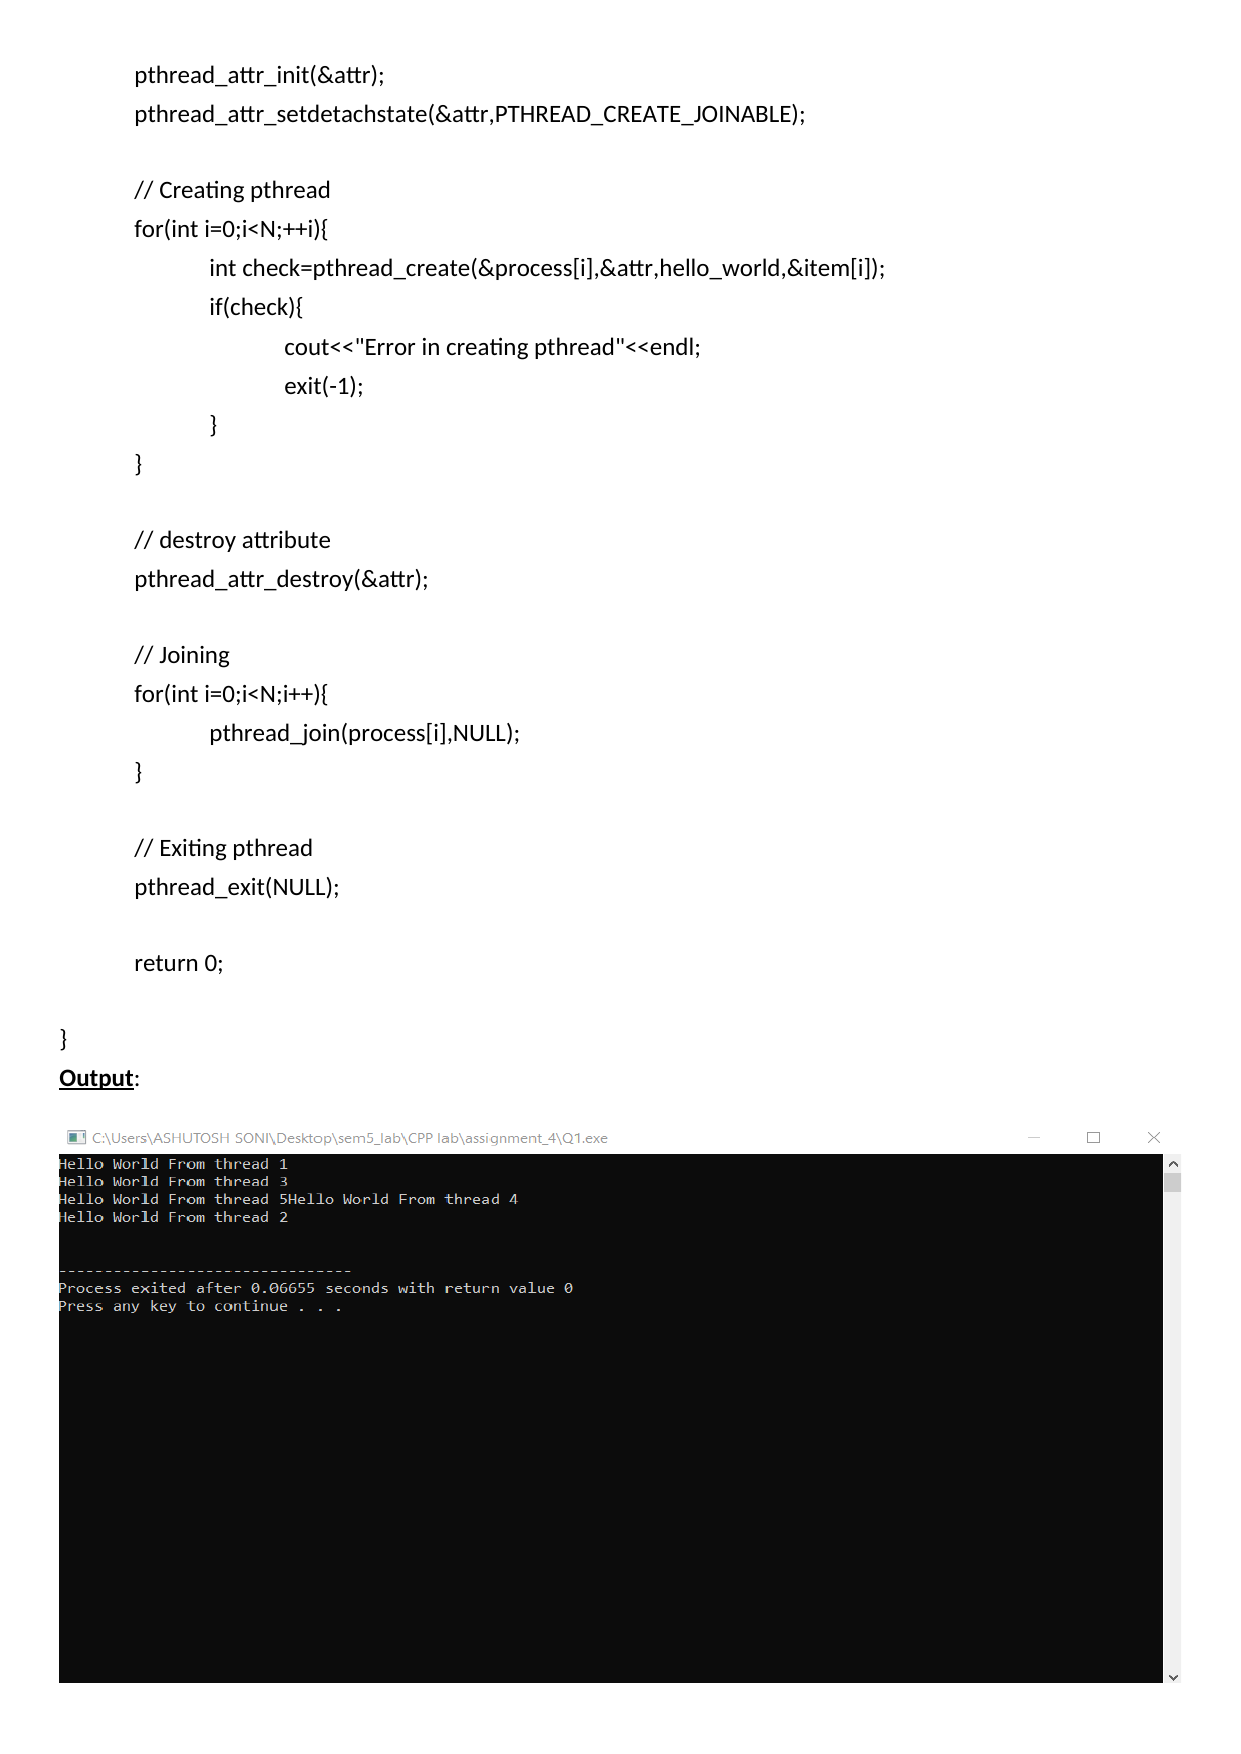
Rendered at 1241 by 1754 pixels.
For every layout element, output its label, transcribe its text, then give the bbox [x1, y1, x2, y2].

text // destroy attribute [59, 524, 1181, 554]
text pthread_attr_init(&attr); [59, 59, 1181, 89]
text } [59, 757, 1181, 787]
text for(int i=0;i<N;i++){ [59, 678, 1181, 709]
text cout<<"Error in creating pthread"<<endl; [59, 331, 1181, 361]
text // Exiting pthread [59, 832, 1181, 863]
text } [59, 1023, 1181, 1054]
text if(check){ [59, 292, 1181, 322]
text exit(-1); [59, 370, 1181, 400]
text // Creating pthread [59, 174, 1181, 204]
text return 0; [59, 947, 1181, 978]
text int check=pthread_create(&process[i],&attr,hello_world,&item[i]); [59, 252, 1181, 283]
text for(int i=0;i<N;++i){ [59, 213, 1181, 244]
text } [59, 409, 1181, 439]
text // Joining [59, 639, 1181, 669]
text pthread_join(process[i],NULL); [59, 717, 1181, 748]
picture [59, 1122, 1182, 1683]
text } [59, 448, 1181, 479]
text pthread_exit(NULL); [59, 872, 1181, 902]
text Output: [59, 1062, 1181, 1093]
text pthread_attr_setdetachstate(&attr,PTHREAD_CREATE_JOINABLE); [59, 98, 1181, 129]
text pthread_attr_destroy(&attr); [59, 563, 1181, 594]
